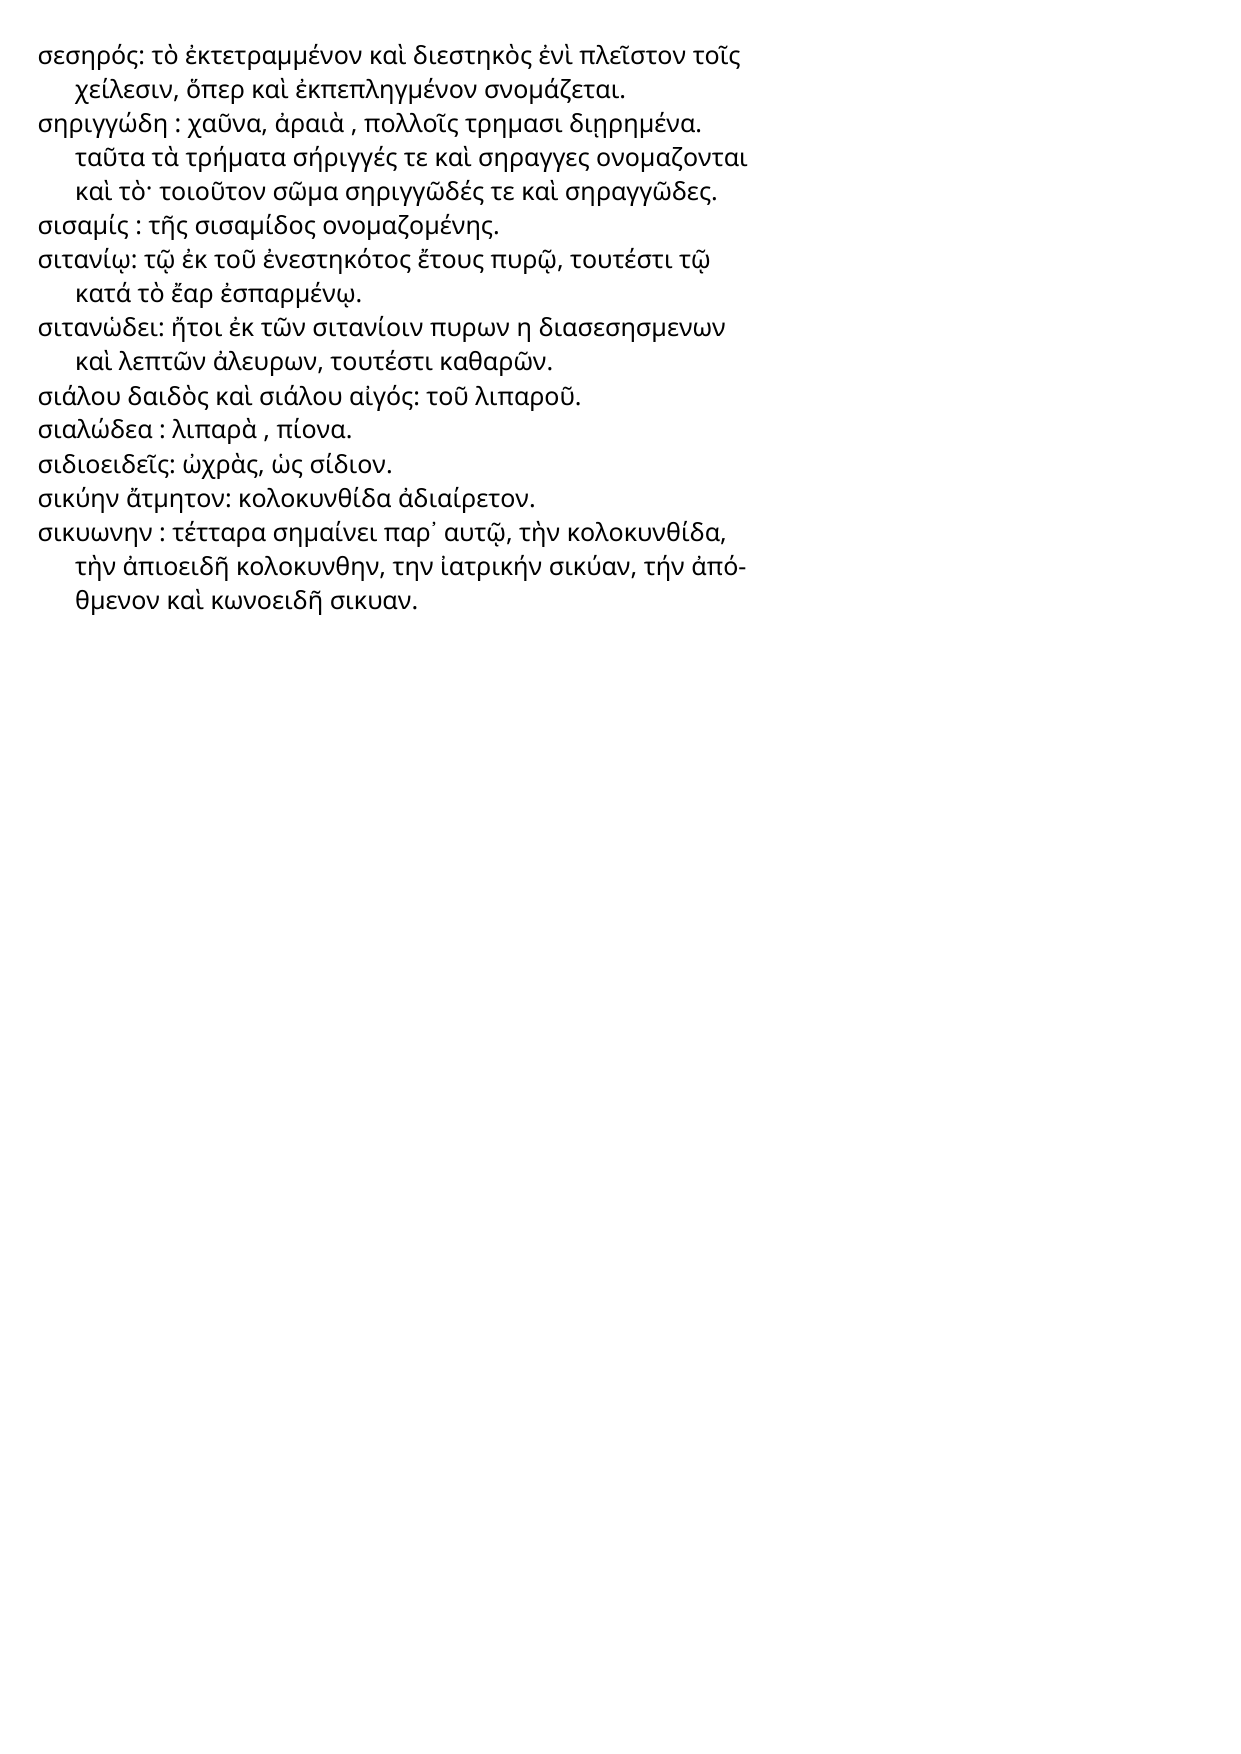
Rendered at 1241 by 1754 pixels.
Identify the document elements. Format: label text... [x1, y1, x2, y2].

text σεσηρός: τὸ ἐκτετραμμένον καὶ διεστηκὸς ἐνὶ πλεῖστον τοῖς χείλεσιν, ὅπερ καὶ ἐκπεπληγμένον σνομάζεται. [37, 37, 1203, 106]
text σιδιοειδεῖς: ὠχρὰς, ὡς σίδιον. [37, 446, 1203, 480]
text σηριγγώδη : χαῦνα, ἀραιὰ , πολλοῖς τρημασι διῃρημένα. ταῦτα τὰ τρήματα σήριγγές τε καὶ σηραγγες ονομαζονται καὶ τὸ· τοιοῦτον σῶμα σηριγγῶδές τε καὶ σηραγγῶδες. [37, 106, 1203, 208]
text σιαλώδεα : λιπαρὰ , πίονα. [37, 412, 1203, 446]
text σικυωνην : τέτταρα σημαίνει παρ᾽ αυτῷ, τὴν κολοκυνθίδα, τὴν ἀπιοειδῆ κολοκυνθην, την ἰατρικήν σικύαν, τήν ἀπό- θμενον καὶ κωνοειδῆ σικυαν. [37, 514, 1203, 617]
text σιτανίῳ: τῷ ἐκ τοῦ ἐνεστηκότος ἔτους πυρῷ, τουτέστι τῷ κατά τὸ ἔαρ ἐσπαρμένῳ. [37, 242, 1203, 310]
text σικύην ἄτμητον: κολοκυνθίδα ἀδιαίρετον. [37, 480, 1203, 514]
text σιτανὡδει: ἤτοι ἐκ τῶν σιτανίοιν πυρων η διασεσησμενων καὶ λεπτῶν ἀλευρων, τουτέστι καθαρῶν. [37, 310, 1203, 378]
text σισαμίς : τῆς σισαμίδος ονομαζομένης. [37, 208, 1203, 242]
text σιάλου δαιδὸς καὶ σιάλου αἰγός: τοῦ λιπαροῦ. [37, 378, 1203, 412]
